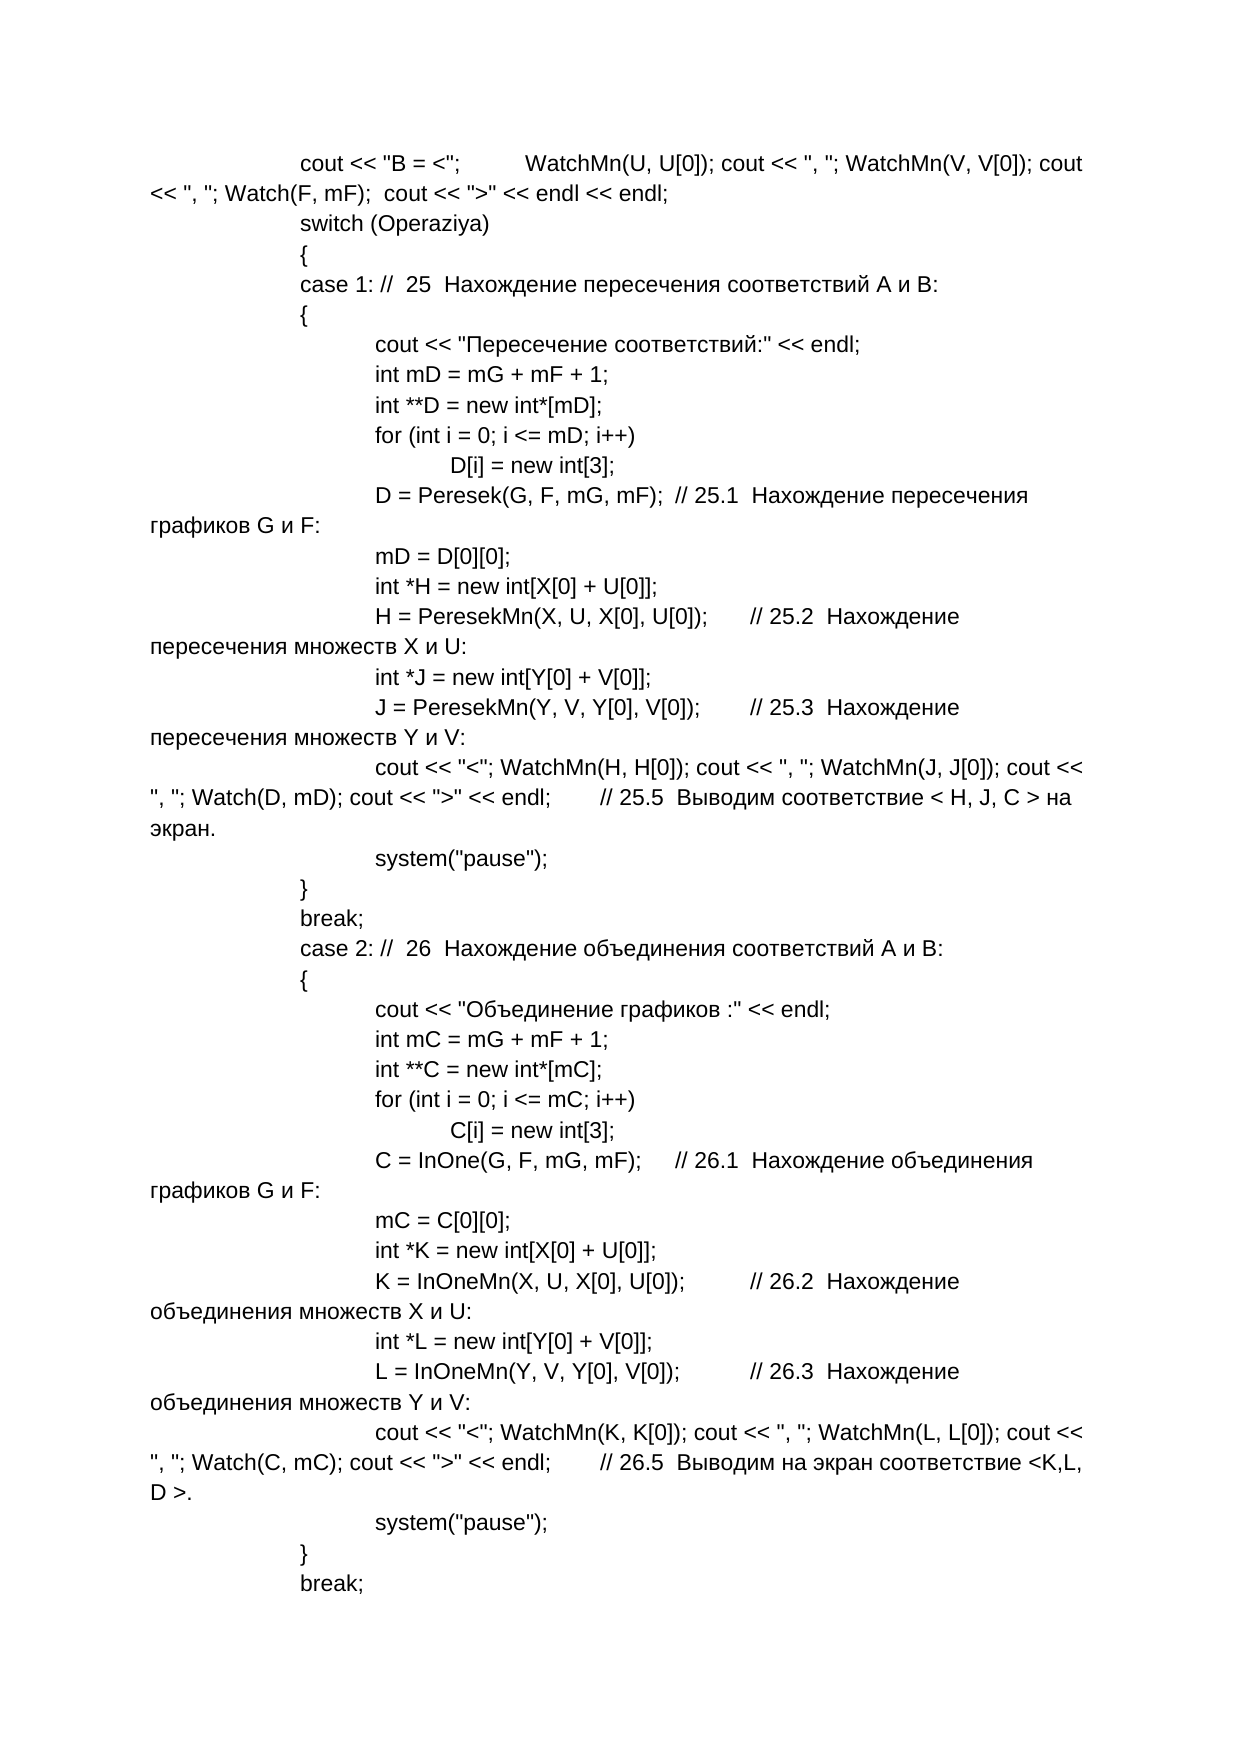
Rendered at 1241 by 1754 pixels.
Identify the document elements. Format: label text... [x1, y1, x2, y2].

text } [150, 875, 1090, 901]
text C[i] = new int[3]; [150, 1117, 1090, 1143]
text int *L = new int[Y[0] + V[0]]; [150, 1328, 1090, 1354]
text } [150, 1539, 1090, 1566]
text switch (Operaziya) [150, 210, 1090, 237]
text C = InOne(G, F, mG, mF); // 26.1 Нахождение объединения графиков G и F: [150, 1147, 1090, 1203]
text int *K = new int[X[0] + U[0]]; [150, 1237, 1090, 1264]
text J = PeresekMn(Y, V, Y[0], V[0]); // 25.3 Нахождение пересечения множеств Y и V: [150, 694, 1090, 750]
text cout << "B = <"; WatchMn(U, U[0]); cout << ", "; WatchMn(V, V[0]); cout << ", "; Watch(F, mF); cout << ">" << endl << endl; [150, 150, 1090, 207]
text case 1: // 25 Нахождение пересечения соответствий A и B: [150, 271, 1090, 297]
text break; [150, 905, 1090, 932]
text system("pause"); [150, 845, 1090, 871]
text { [150, 241, 1090, 267]
text { [150, 966, 1090, 992]
text int *H = new int[X[0] + U[0]]; [150, 573, 1090, 599]
text L = InOneMn(Y, V, Y[0], V[0]); // 26.3 Нахождение объединения множеств Y и V: [150, 1358, 1090, 1415]
text cout << "<"; WatchMn(K, K[0]); cout << ", "; WatchMn(L, L[0]); cout << ", "; Watch(C, mC); cout << ">" << endl; // 26.5 Выводим на экран соответствие <K,L, D >. [150, 1419, 1090, 1506]
text int **D = new int*[mD]; [150, 392, 1090, 418]
text for (int i = 0; i <= mD; i++) [150, 422, 1090, 448]
text int *J = new int[Y[0] + V[0]]; [150, 663, 1090, 690]
text mC = C[0][0]; [150, 1207, 1090, 1234]
text cout << "Пересечение соответствий:" << endl; [150, 331, 1090, 358]
text { [150, 301, 1090, 327]
text D = Peresek(G, F, mG, mF); // 25.1 Нахождение пересечения графиков G и F: [150, 482, 1090, 539]
text case 2: // 26 Нахождение объединения соответствий A и B: [150, 935, 1090, 962]
text mD = D[0][0]; [150, 543, 1090, 569]
text K = InOneMn(X, U, X[0], U[0]); // 26.2 Нахождение объединения множеств X и U: [150, 1268, 1090, 1324]
text cout << "Объединение графиков :" << endl; [150, 996, 1090, 1022]
text int mC = mG + mF + 1; [150, 1026, 1090, 1052]
text int mD = mG + mF + 1; [150, 361, 1090, 388]
text break; [150, 1570, 1090, 1596]
text for (int i = 0; i <= mC; i++) [150, 1086, 1090, 1113]
text D[i] = new int[3]; [150, 452, 1090, 478]
text int **C = new int*[mC]; [150, 1056, 1090, 1083]
text system("pause"); [150, 1509, 1090, 1536]
text H = PeresekMn(X, U, X[0], U[0]); // 25.2 Нахождение пересечения множеств X и U: [150, 603, 1090, 660]
text cout << "<"; WatchMn(H, H[0]); cout << ", "; WatchMn(J, J[0]); cout << ", "; Watch(D, mD); cout << ">" << endl; // 25.5 Выводим соответствие < H, J, C > на экран. [150, 754, 1090, 841]
